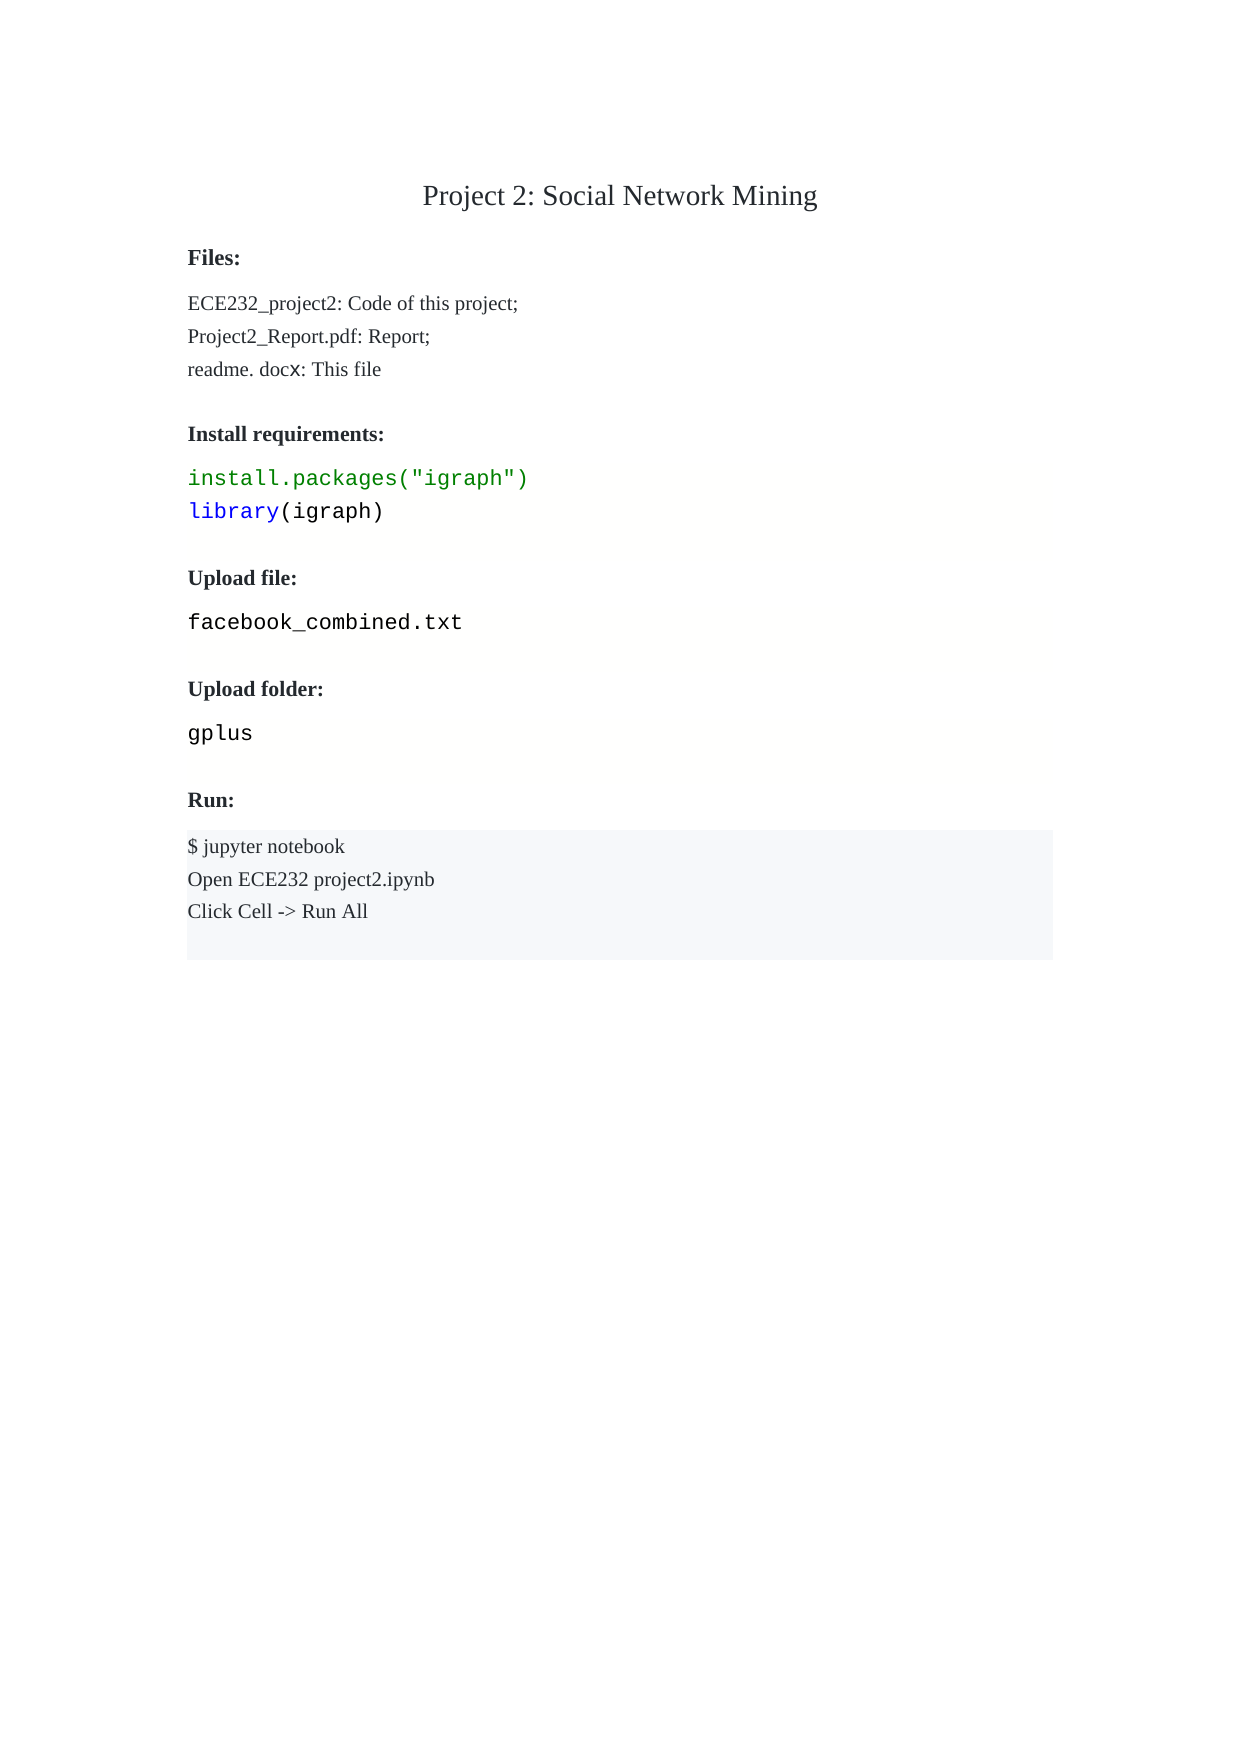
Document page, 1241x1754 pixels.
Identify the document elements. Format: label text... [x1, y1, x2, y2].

text facebook_combined.txt [187, 607, 1053, 640]
text Upload file: [187, 561, 1053, 593]
text Click Cell -> Run All [187, 895, 1053, 928]
text Run: [187, 784, 1053, 816]
text gplus [187, 719, 1053, 751]
text readme. docx: This file [187, 352, 1053, 385]
text ECE232_project2: Code of this project; [187, 287, 1053, 320]
text Project2_Report.pdf: Report; [187, 320, 1053, 352]
text Files: [187, 241, 1053, 273]
text install.packages("igraph") [187, 463, 1053, 496]
text $ jupyter notebook [187, 830, 1053, 863]
text Project 2: Social Network Mining [187, 162, 1053, 227]
text Open ECE232 project2.ipynb [187, 863, 1053, 895]
text Upload folder: [187, 672, 1053, 705]
text library(igraph) [187, 496, 1053, 528]
text Install requirements: [187, 417, 1053, 450]
